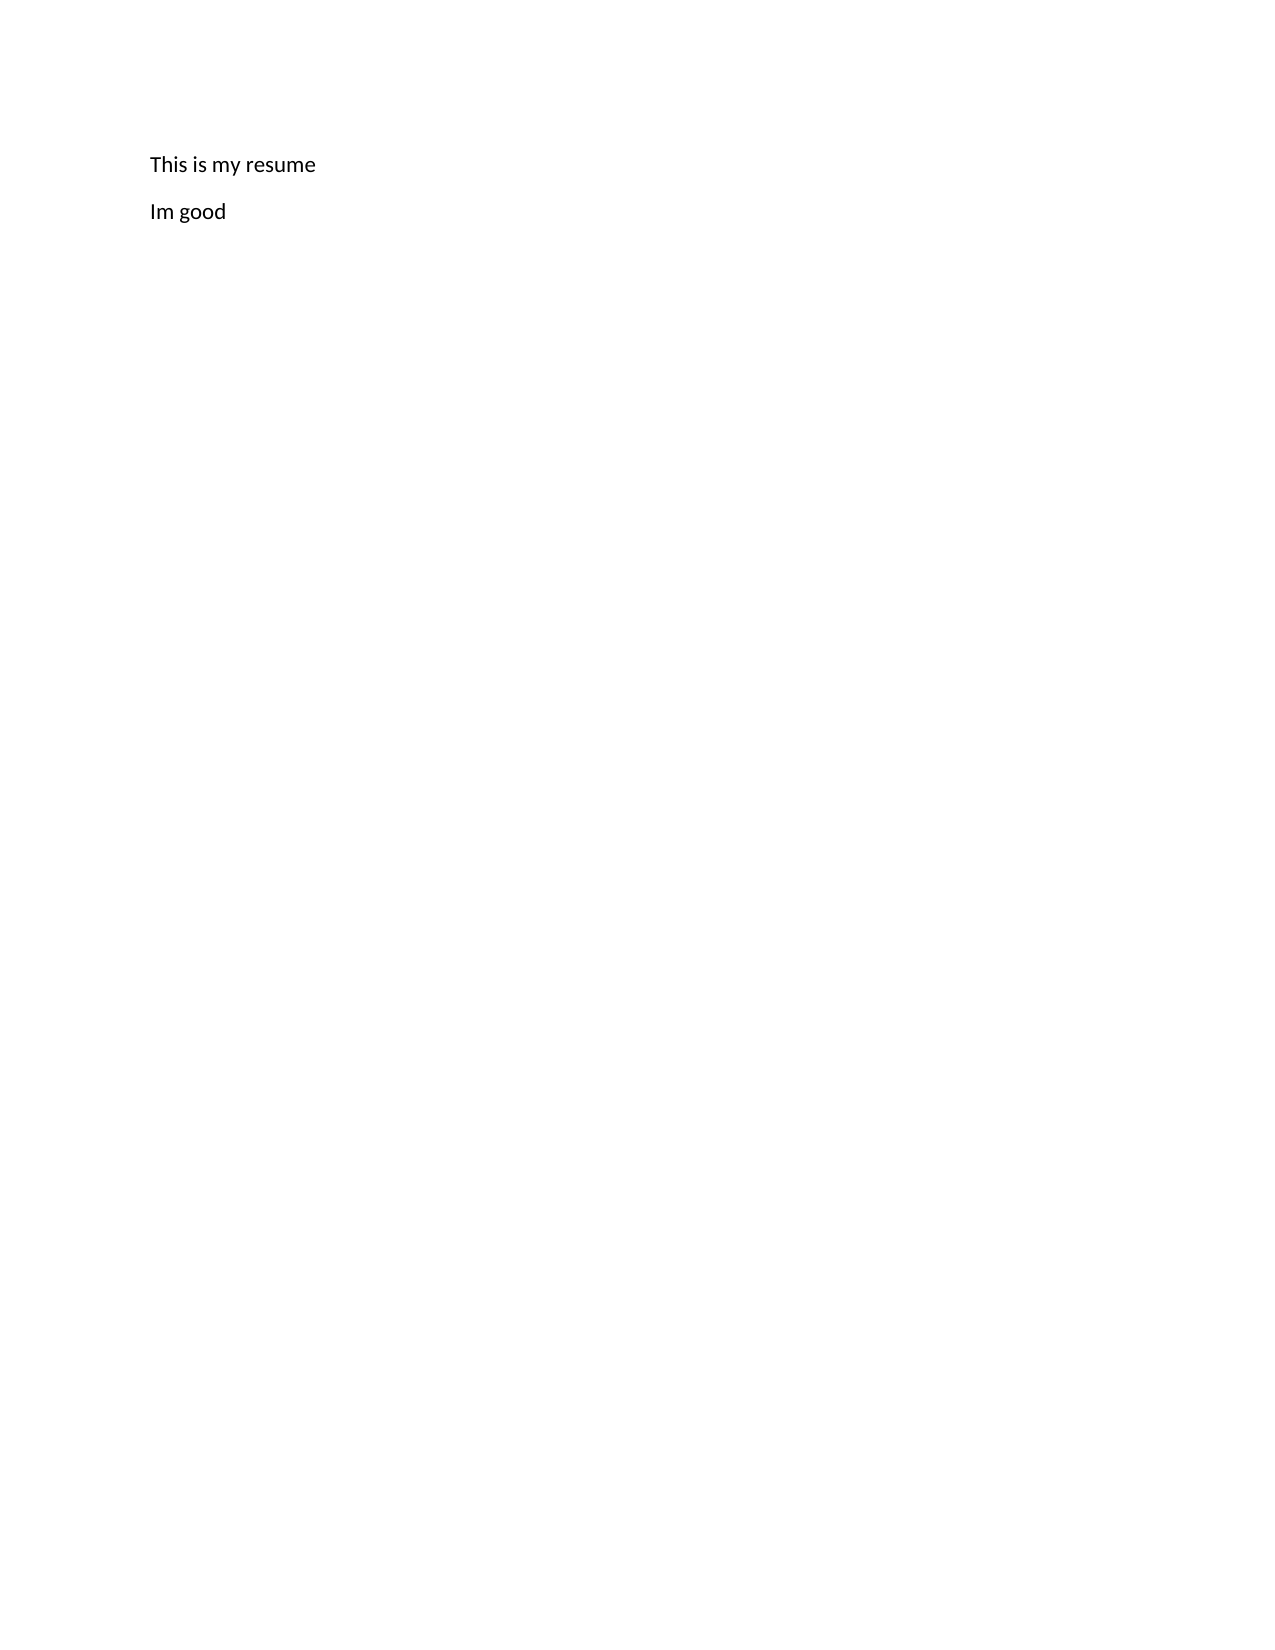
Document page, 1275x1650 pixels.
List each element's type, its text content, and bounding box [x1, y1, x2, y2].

text Im good [150, 197, 1125, 225]
text This is my resume [150, 150, 1125, 178]
